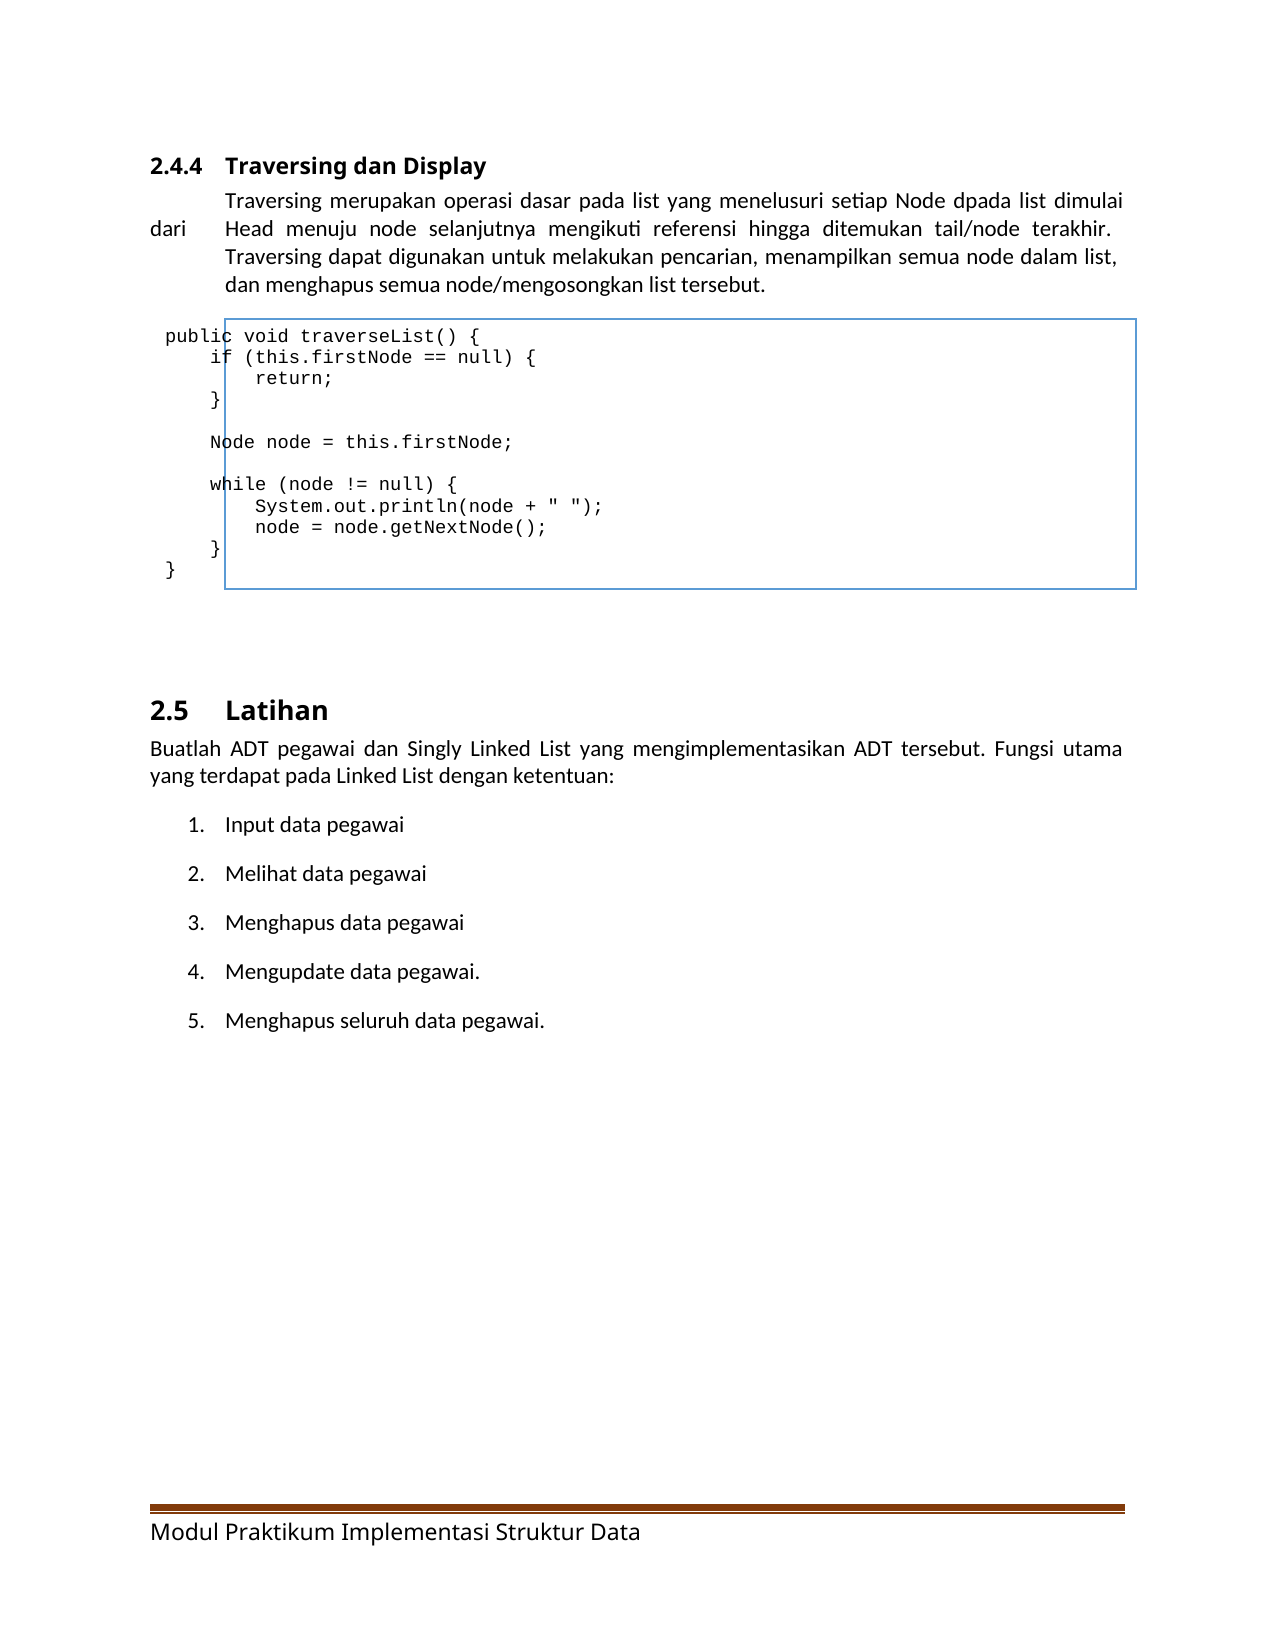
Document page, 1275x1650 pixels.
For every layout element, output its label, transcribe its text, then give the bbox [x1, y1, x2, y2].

list Mengupdate data pegawai. [187, 957, 1125, 985]
list Melihat data pegawai [187, 859, 1125, 887]
list Input data pegawai [187, 811, 1125, 838]
text Traversing merupakan operasi dasar pada list yang menelusuri setiap Node dpada list dimulai dari Head menuju node selanjutnya mengikuti referensi hingga ditemukan tail/node terakhir. Traversing dapat digunakan untuk melakukan pencarian, menampilkan semua node dalam list, dan menghapus semua node/mengosongkan list tersebut. [150, 186, 1125, 298]
text Buatlah ADT pegawai dan Singly Linked List yang mengimplementasikan ADT tersebut. Fungsi utama yang terdapat pada Linked List dengan ketentuan: [150, 734, 1125, 790]
subtitle Traversing dan Display [150, 150, 1125, 181]
list Menghapus data pegawai [187, 908, 1125, 936]
list Menghapus seluruh data pegawai. [187, 1006, 1125, 1034]
subtitle Latihan [150, 691, 1125, 728]
